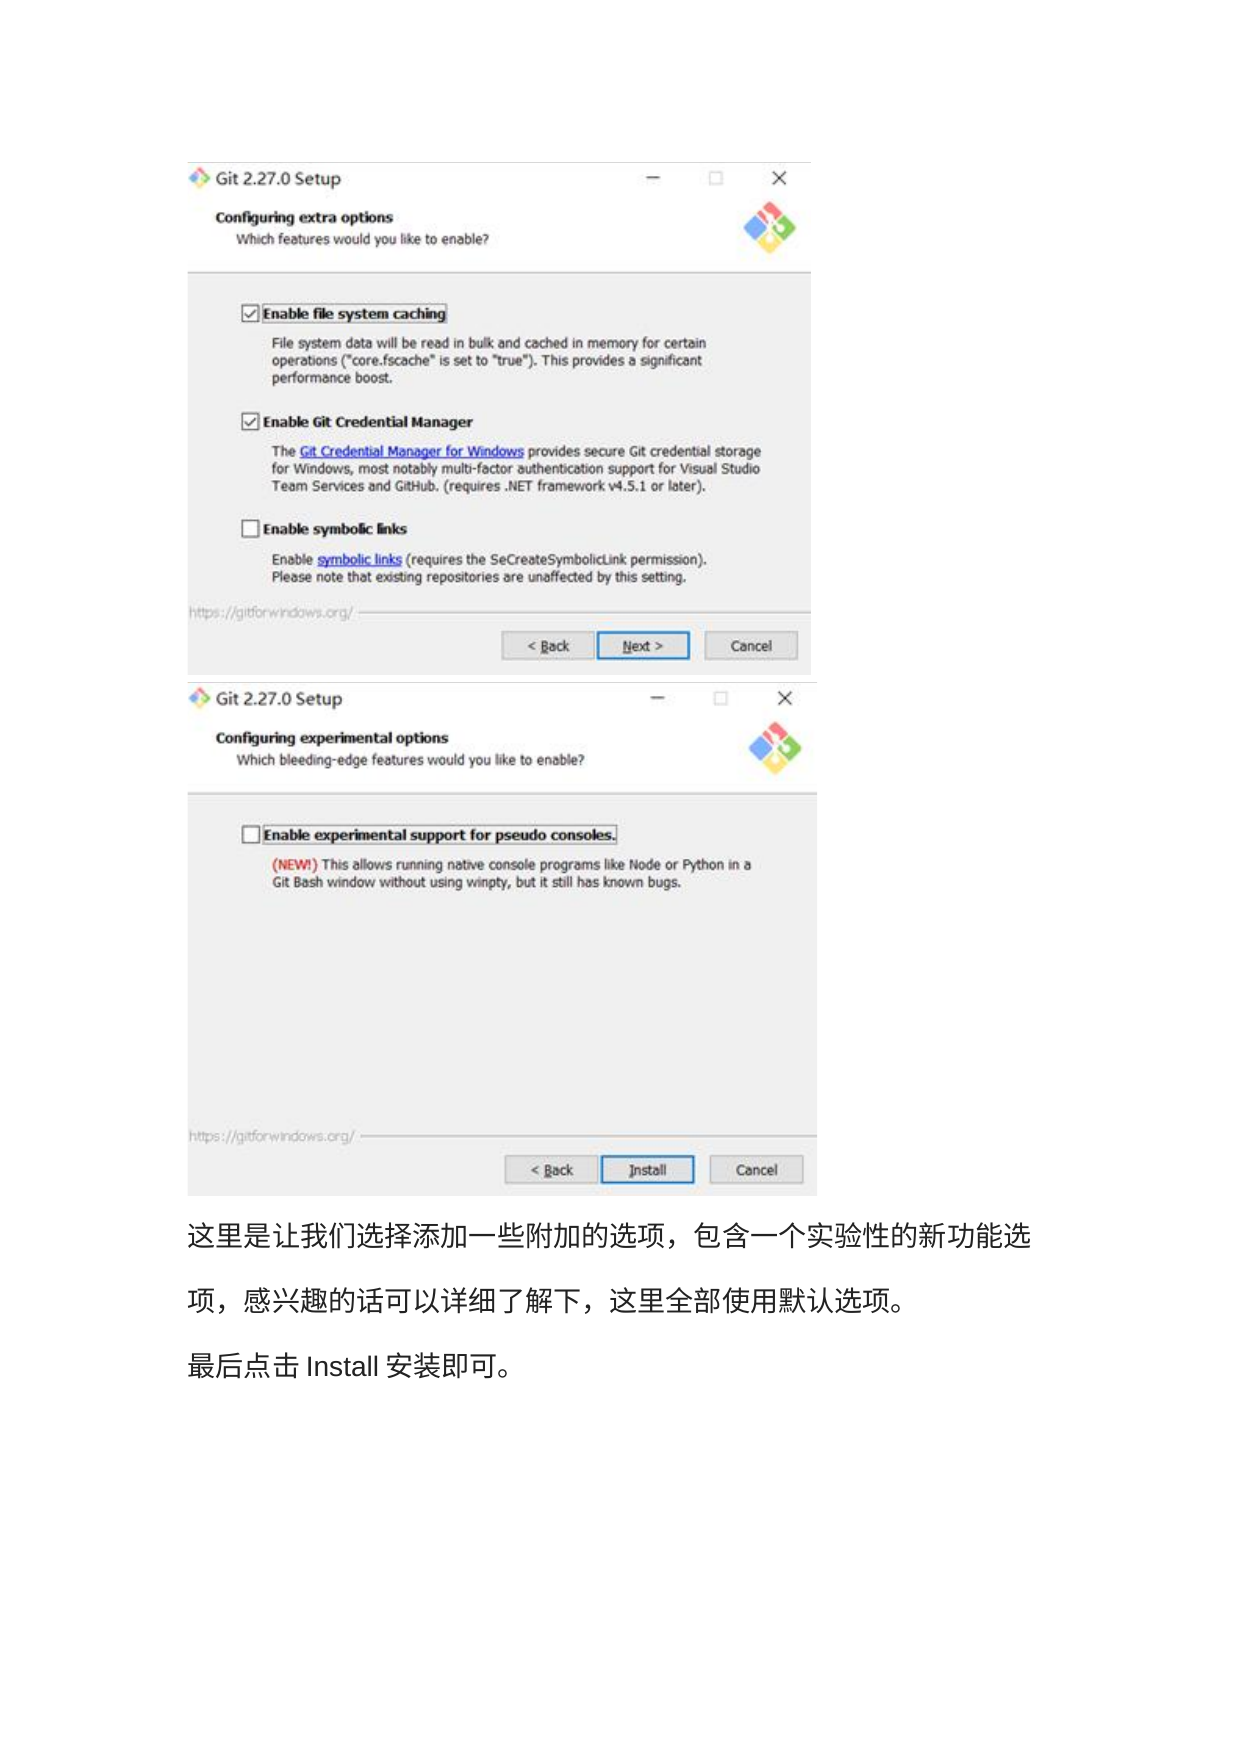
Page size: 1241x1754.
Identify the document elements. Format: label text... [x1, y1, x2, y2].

picture [187, 682, 818, 1196]
text 这里是让我们选择添加一些附加的选项，包含一个实验性的新功能选项，感兴趣的话可以详细了解下，这里全部使用默认选项。 [187, 1202, 1053, 1332]
picture [187, 162, 811, 675]
text 最后点击Install安装即可。 [187, 1332, 1053, 1397]
